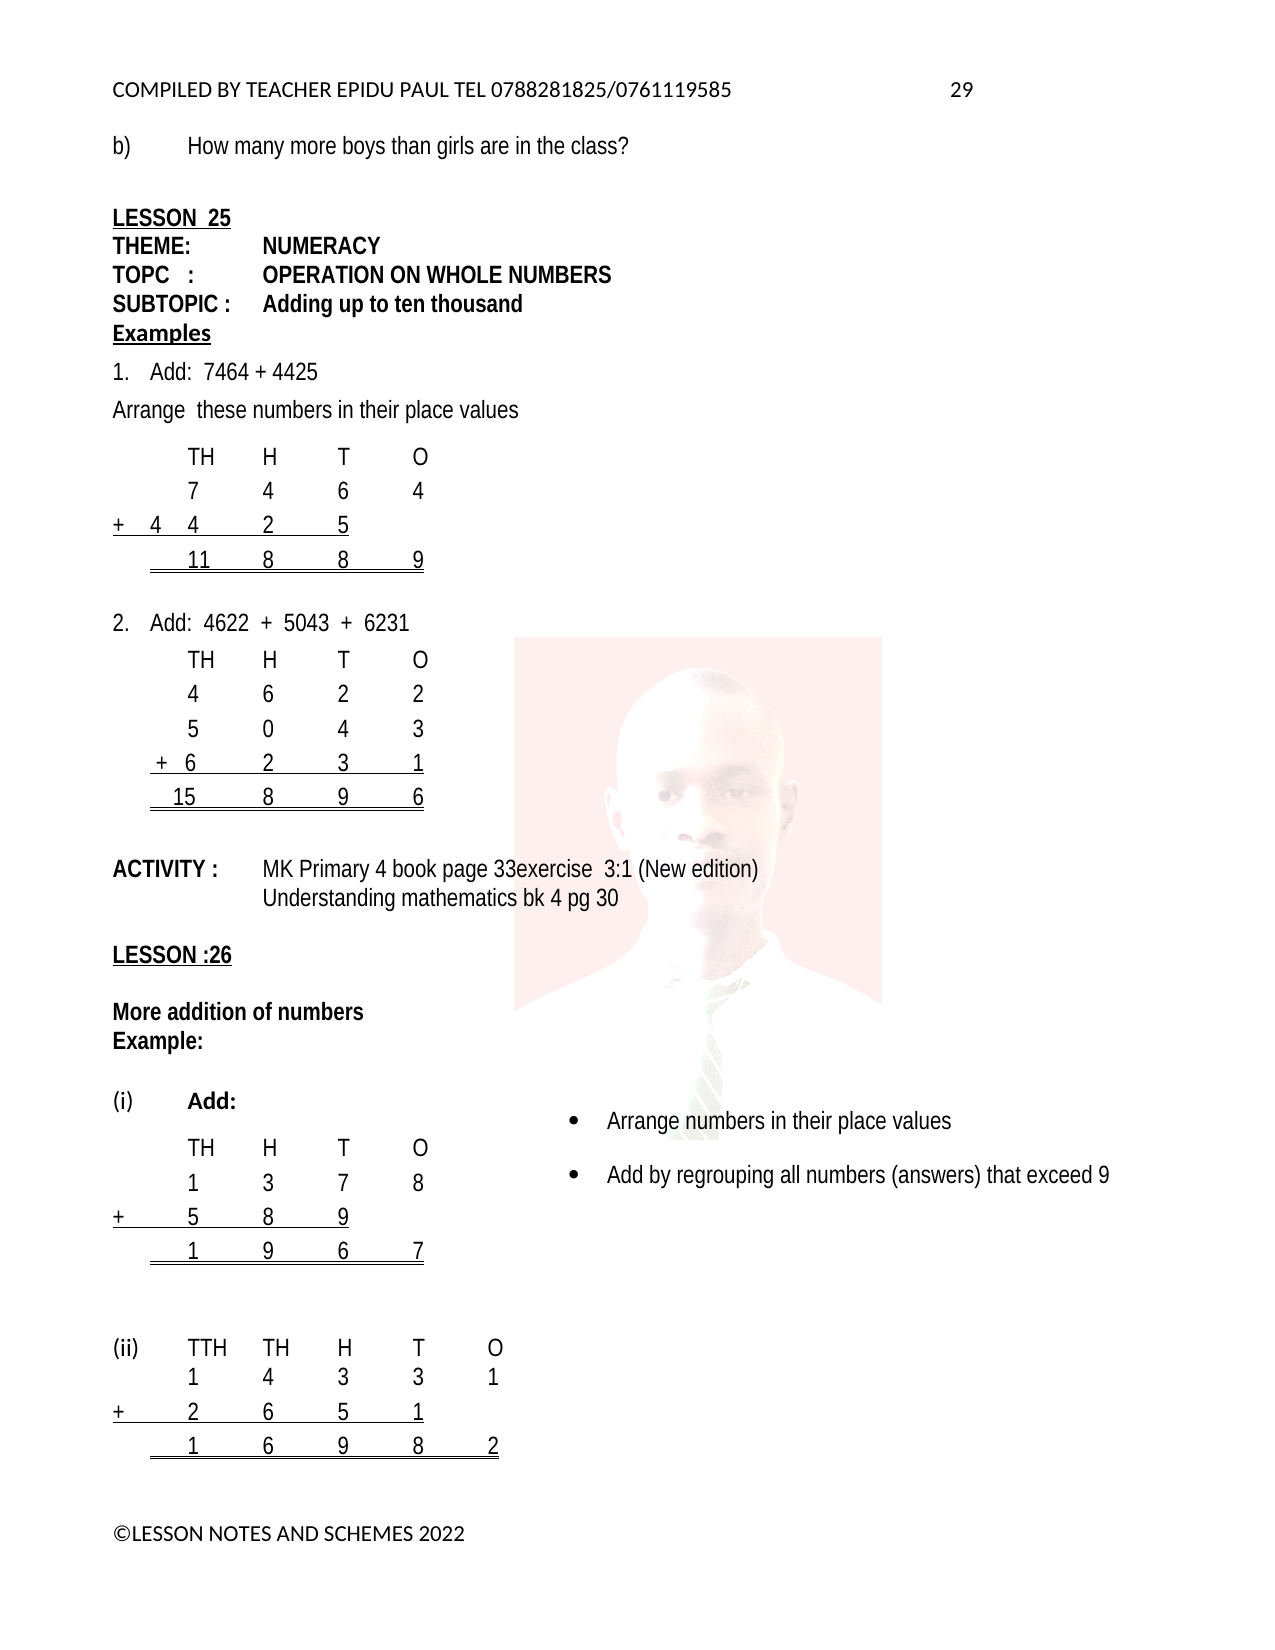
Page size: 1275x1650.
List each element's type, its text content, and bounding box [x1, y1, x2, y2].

list 7 4 6 4 [112, 476, 1153, 504]
list 1 4 3 3 1 [112, 1362, 1153, 1391]
list Example: [112, 1026, 1153, 1054]
text THEME: NUMERACY [112, 231, 1153, 260]
list 4 6 2 2 [150, 679, 1153, 708]
list Add: 7464 + 4425 [112, 357, 1153, 385]
list 1 3 7 8 [112, 1168, 1153, 1196]
list TH H T O [112, 441, 1153, 470]
list + 4 4 2 5 [112, 510, 1153, 539]
text LESSON :26 [112, 940, 1153, 968]
list 11 8 8 9 [112, 544, 1153, 573]
text SUBTOPIC : Adding up to ten thousand [112, 288, 1153, 317]
text Examples [112, 317, 1153, 348]
list More addition of numbers [112, 997, 1153, 1026]
text TOPC : OPERATION ON WHOLE NUMBERS [112, 260, 1153, 288]
text Arrange these numbers in their place values [112, 395, 1153, 424]
list TH H T O [112, 1133, 1153, 1162]
text LESSON 25 [112, 203, 1153, 231]
list 1 6 9 8 2 [112, 1431, 1153, 1460]
list + 2 6 5 1 [112, 1397, 1153, 1425]
text (ii) TTH TH H T O [112, 1332, 1153, 1362]
list 5 0 4 3 [150, 713, 1153, 742]
text b) How many more boys than girls are in the class? [112, 131, 1153, 160]
list 15 8 9 6 [150, 782, 1153, 811]
list + 5 8 9 [112, 1202, 1153, 1231]
text ACTIVITY : MK Primary 4 book page 33exercise 3:1 (New edition) [112, 854, 1153, 882]
list + 6 2 3 1 [150, 748, 1153, 777]
list 1 9 6 7 [112, 1236, 1153, 1265]
list Add: 4622 + 5043 + 6231 [112, 608, 1153, 636]
list (i) Add: [112, 1085, 1153, 1115]
list TH H T O [150, 645, 1153, 673]
text Understanding mathematics bk 4 pg 30 [112, 882, 1153, 911]
